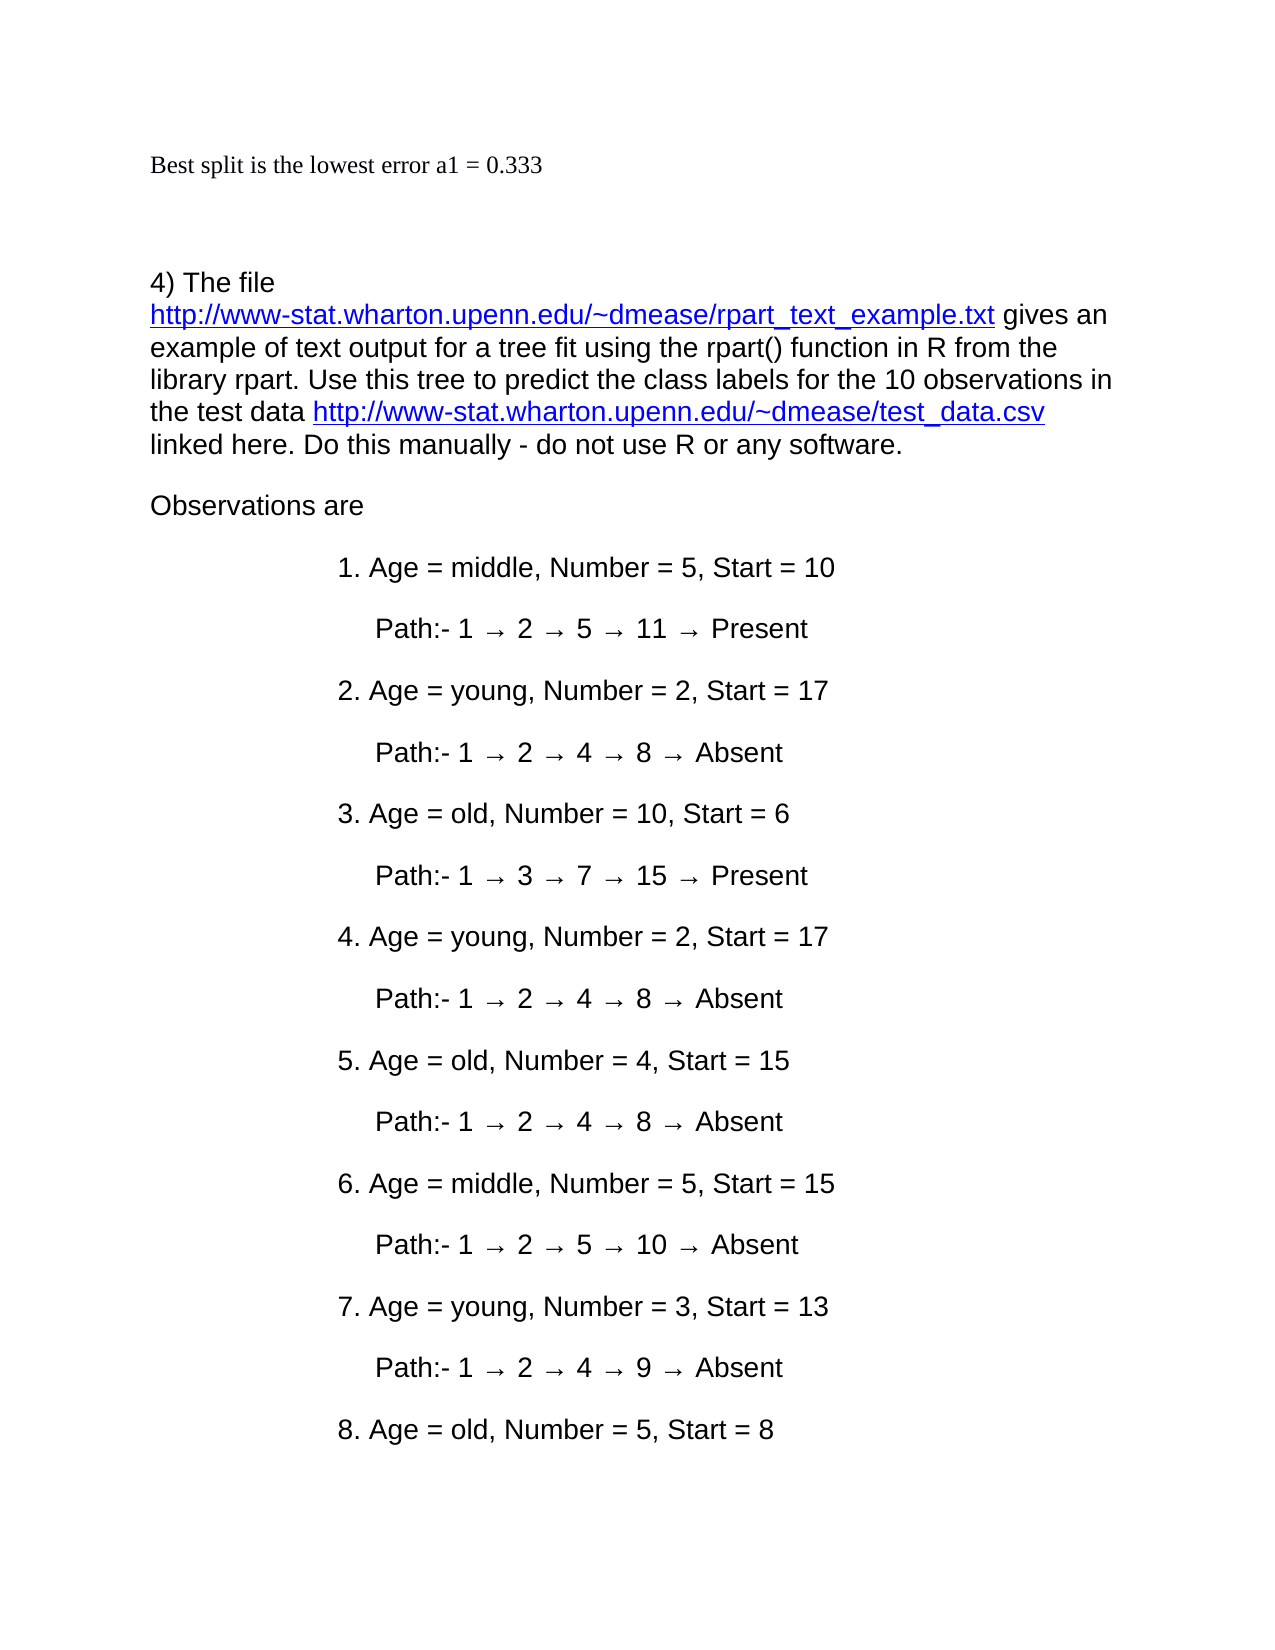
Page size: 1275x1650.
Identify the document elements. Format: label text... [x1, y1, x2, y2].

list Age = old, Number = 4, Start = 15 [337, 1043, 1125, 1076]
text Path:- 1 → 2 → 5 → 11 → Present [300, 612, 1125, 645]
text Observations are [150, 489, 1125, 522]
text 4) The file http://www-stat.wharton.upenn.edu/~dmease/rpart_text_example.txt gives an example of text output for a tree fit using the rpart() function in R from the library rpart. Use this tree to predict the class labels for the 10 observations in the test data http://www-stat.wharton.upenn.edu/~dmease/test_data.csv linked here. Do this manually - do not use R or any software. [150, 266, 1125, 460]
text Path:- 1 → 2 → 4 → 8 → Absent [300, 982, 1125, 1014]
list Age = old, Number = 5, Start = 8 [337, 1413, 1125, 1445]
list Age = young, Number = 2, Start = 17 [337, 674, 1125, 706]
text Path:- 1 → 3 → 7 → 15 → Present [300, 859, 1125, 891]
list Age = old, Number = 10, Start = 6 [337, 797, 1125, 829]
list Age = middle, Number = 5, Start = 10 [337, 551, 1125, 583]
list Age = middle, Number = 5, Start = 15 [337, 1167, 1125, 1199]
text Path:- 1 → 2 → 4 → 9 → Absent [300, 1351, 1125, 1384]
text Path:- 1 → 2 → 4 → 8 → Absent [300, 736, 1125, 768]
list Age = young, Number = 3, Start = 13 [337, 1290, 1125, 1322]
text Path:- 1 → 2 → 4 → 8 → Absent [300, 1105, 1125, 1137]
list Age = young, Number = 2, Start = 17 [337, 920, 1125, 953]
text Path:- 1 → 2 → 5 → 10 → Absent [300, 1228, 1125, 1261]
text Best split is the lowest error a1 = 0.333 [150, 150, 1125, 179]
